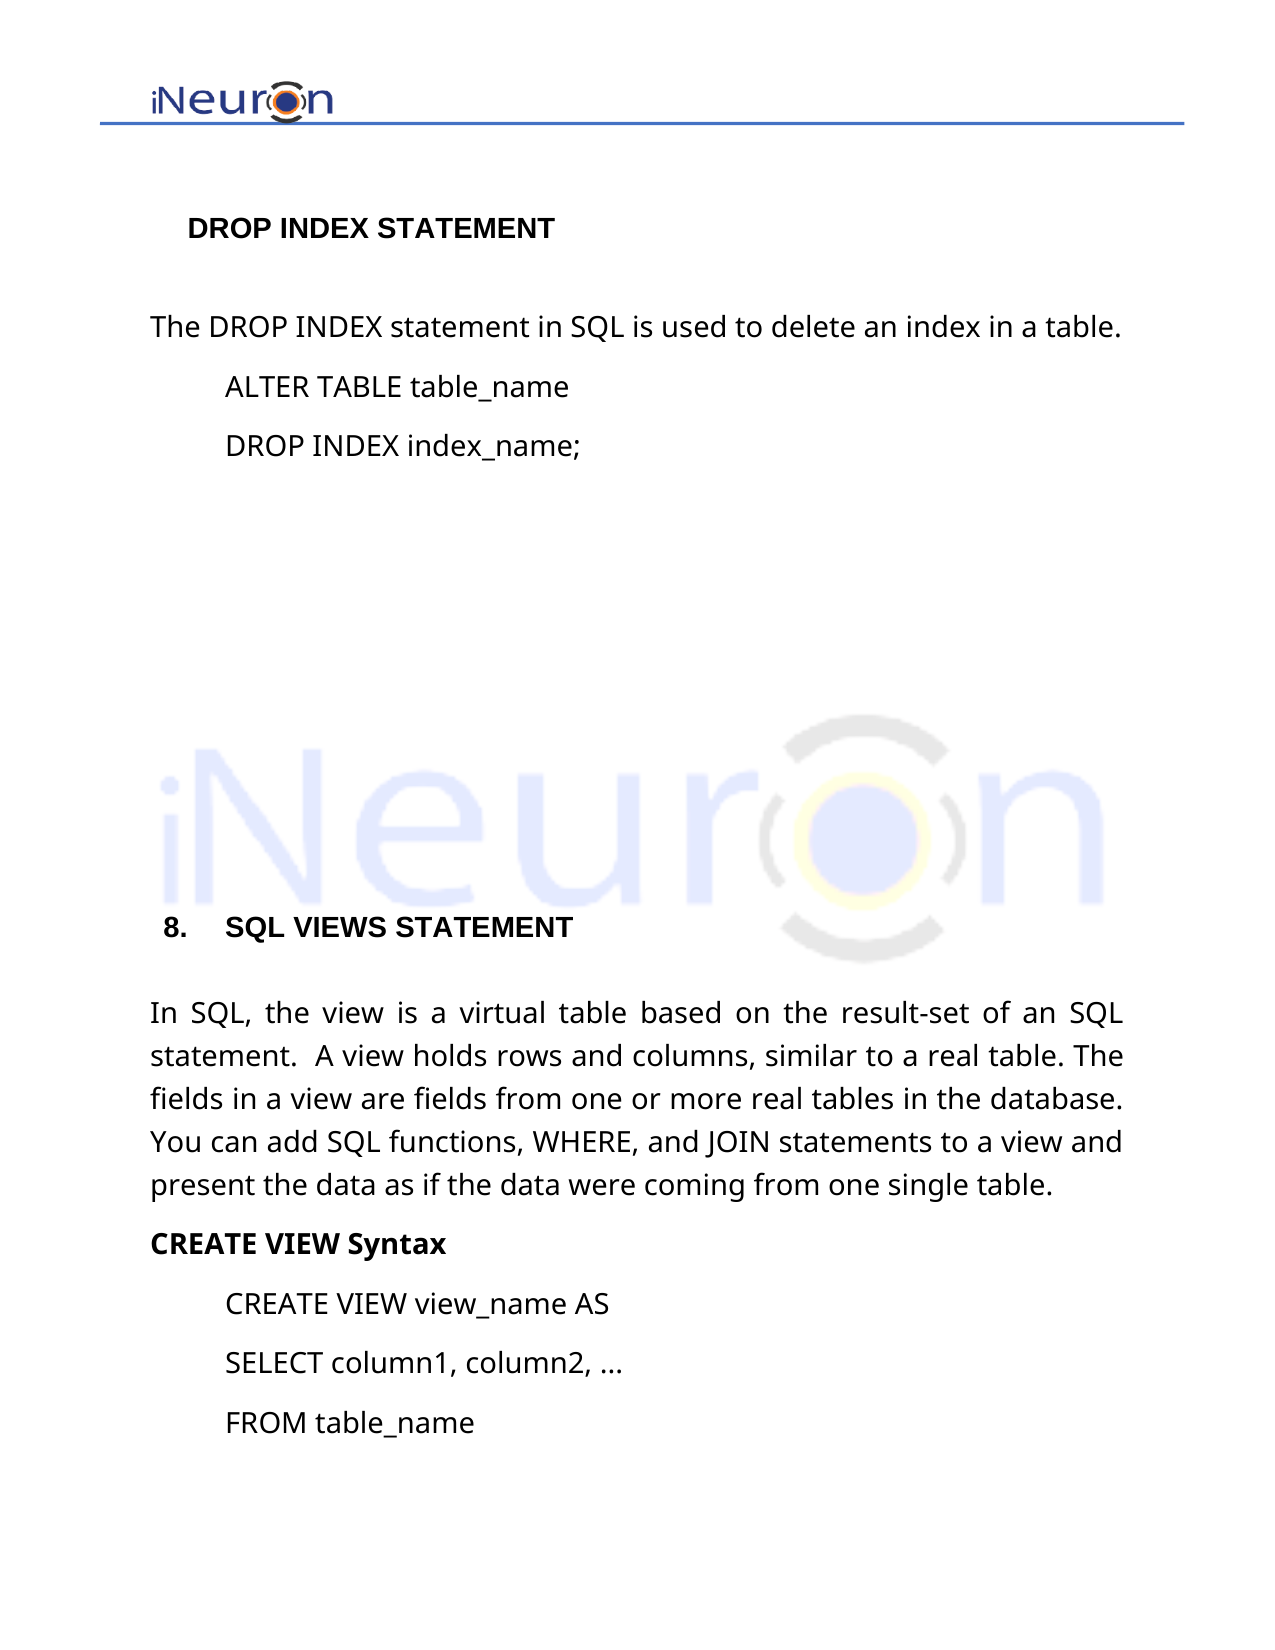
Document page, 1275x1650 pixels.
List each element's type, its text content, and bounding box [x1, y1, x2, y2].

text DROP INDEX index_name; [150, 426, 1125, 465]
text The DROP INDEX statement in SQL is used to delete an index in a table. [150, 307, 1125, 346]
text ALTER TABLE table_name [150, 366, 1125, 406]
picture [150, 75, 335, 124]
subtitle SQL VIEWS STATEMENT [187, 910, 1125, 943]
text In SQL, the view is a virtual table based on the result-set of an SQL statement. A view holds rows and columns, similar to a real table. The fields in a view are fields from one or more real tables in the database. You can add SQL functions, WHERE, and JOIN statements to a view and present the data as if the data were coming from one single table. [150, 993, 1125, 1204]
text CREATE VIEW view_name AS [150, 1283, 1125, 1323]
text SELECT column1, column2, ... [150, 1342, 1125, 1382]
text FROM table_name [150, 1402, 1125, 1442]
text CREATE VIEW Syntax [150, 1223, 1125, 1263]
subtitle DROP INDEX STATEMENT [187, 211, 1125, 244]
